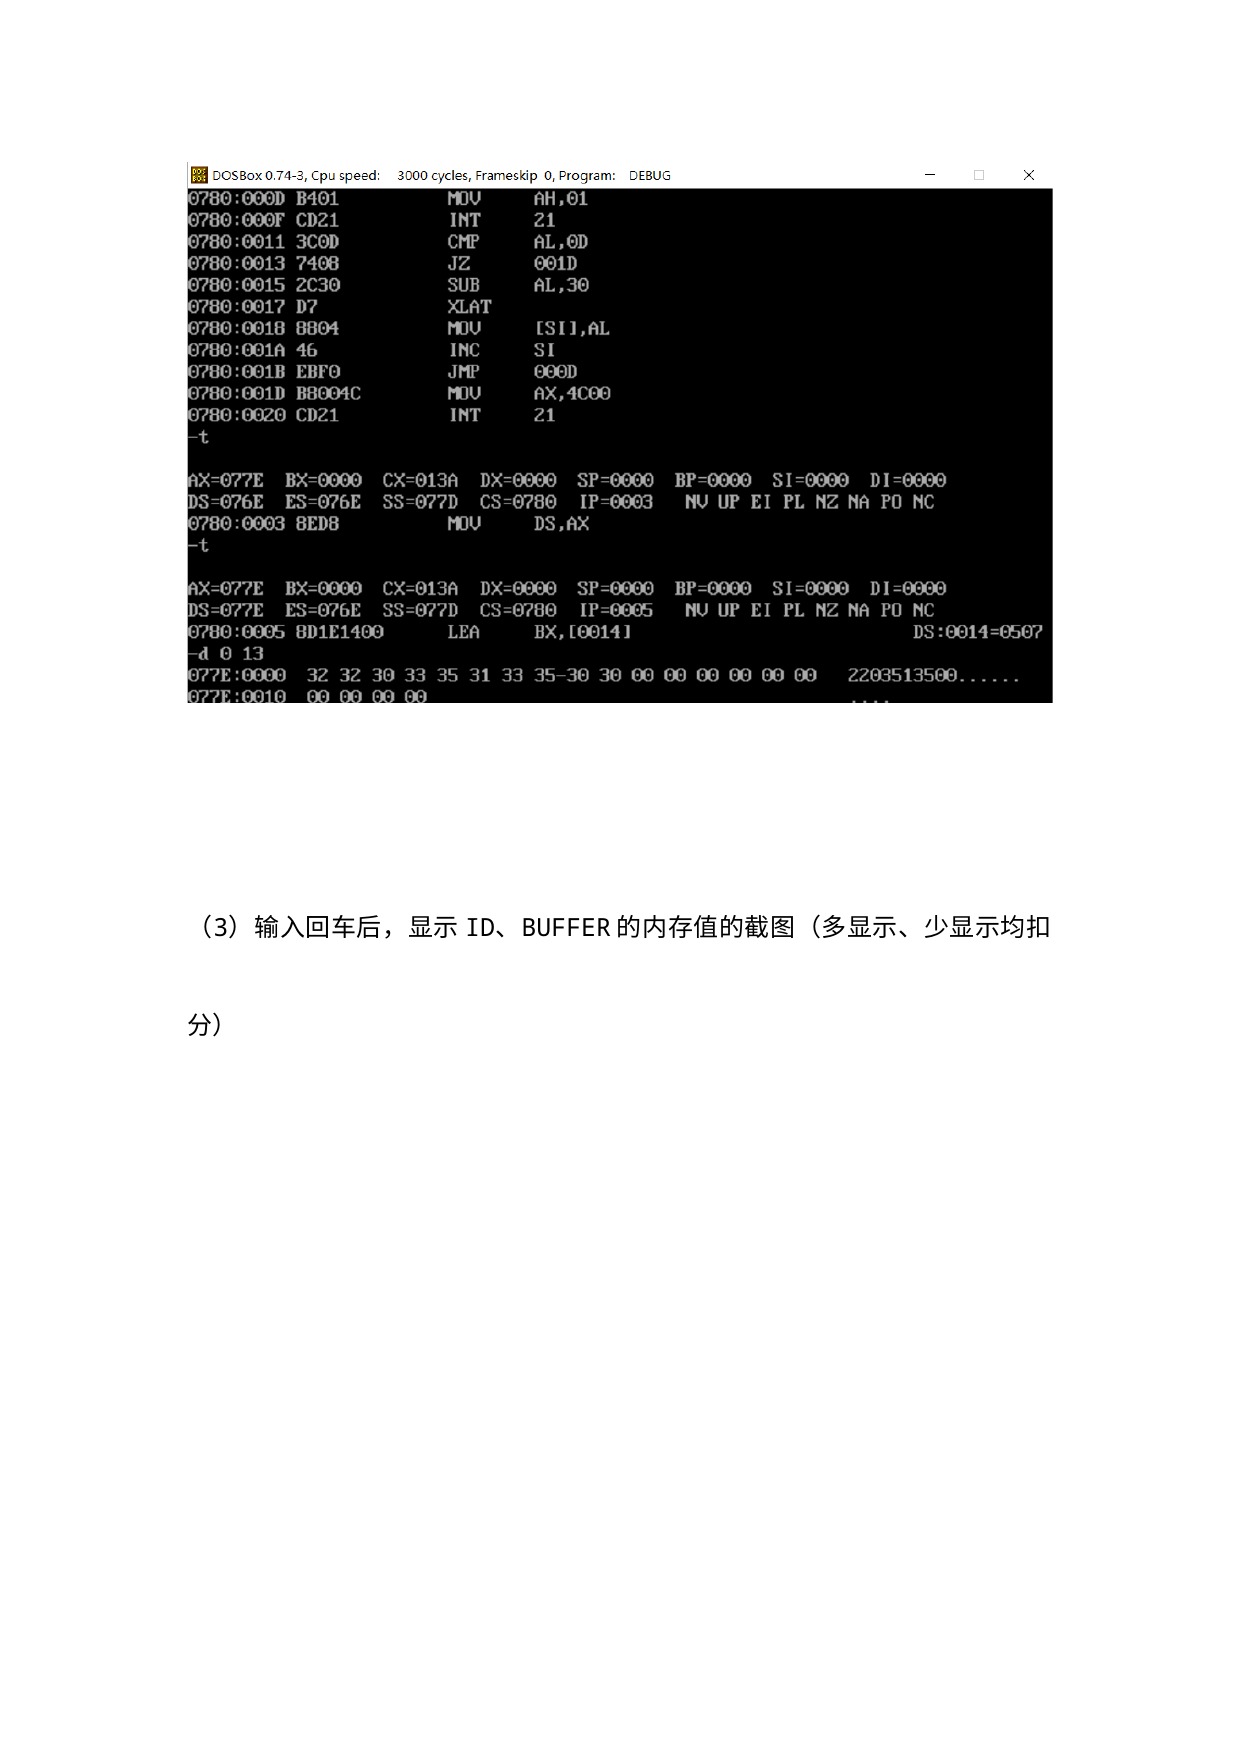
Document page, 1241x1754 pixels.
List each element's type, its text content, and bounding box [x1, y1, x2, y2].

text （3）输入回车后，显示ID、BUFFER的内存值的截图（多显示、少显示均扣分） [187, 893, 1053, 1056]
picture [187, 162, 1053, 703]
